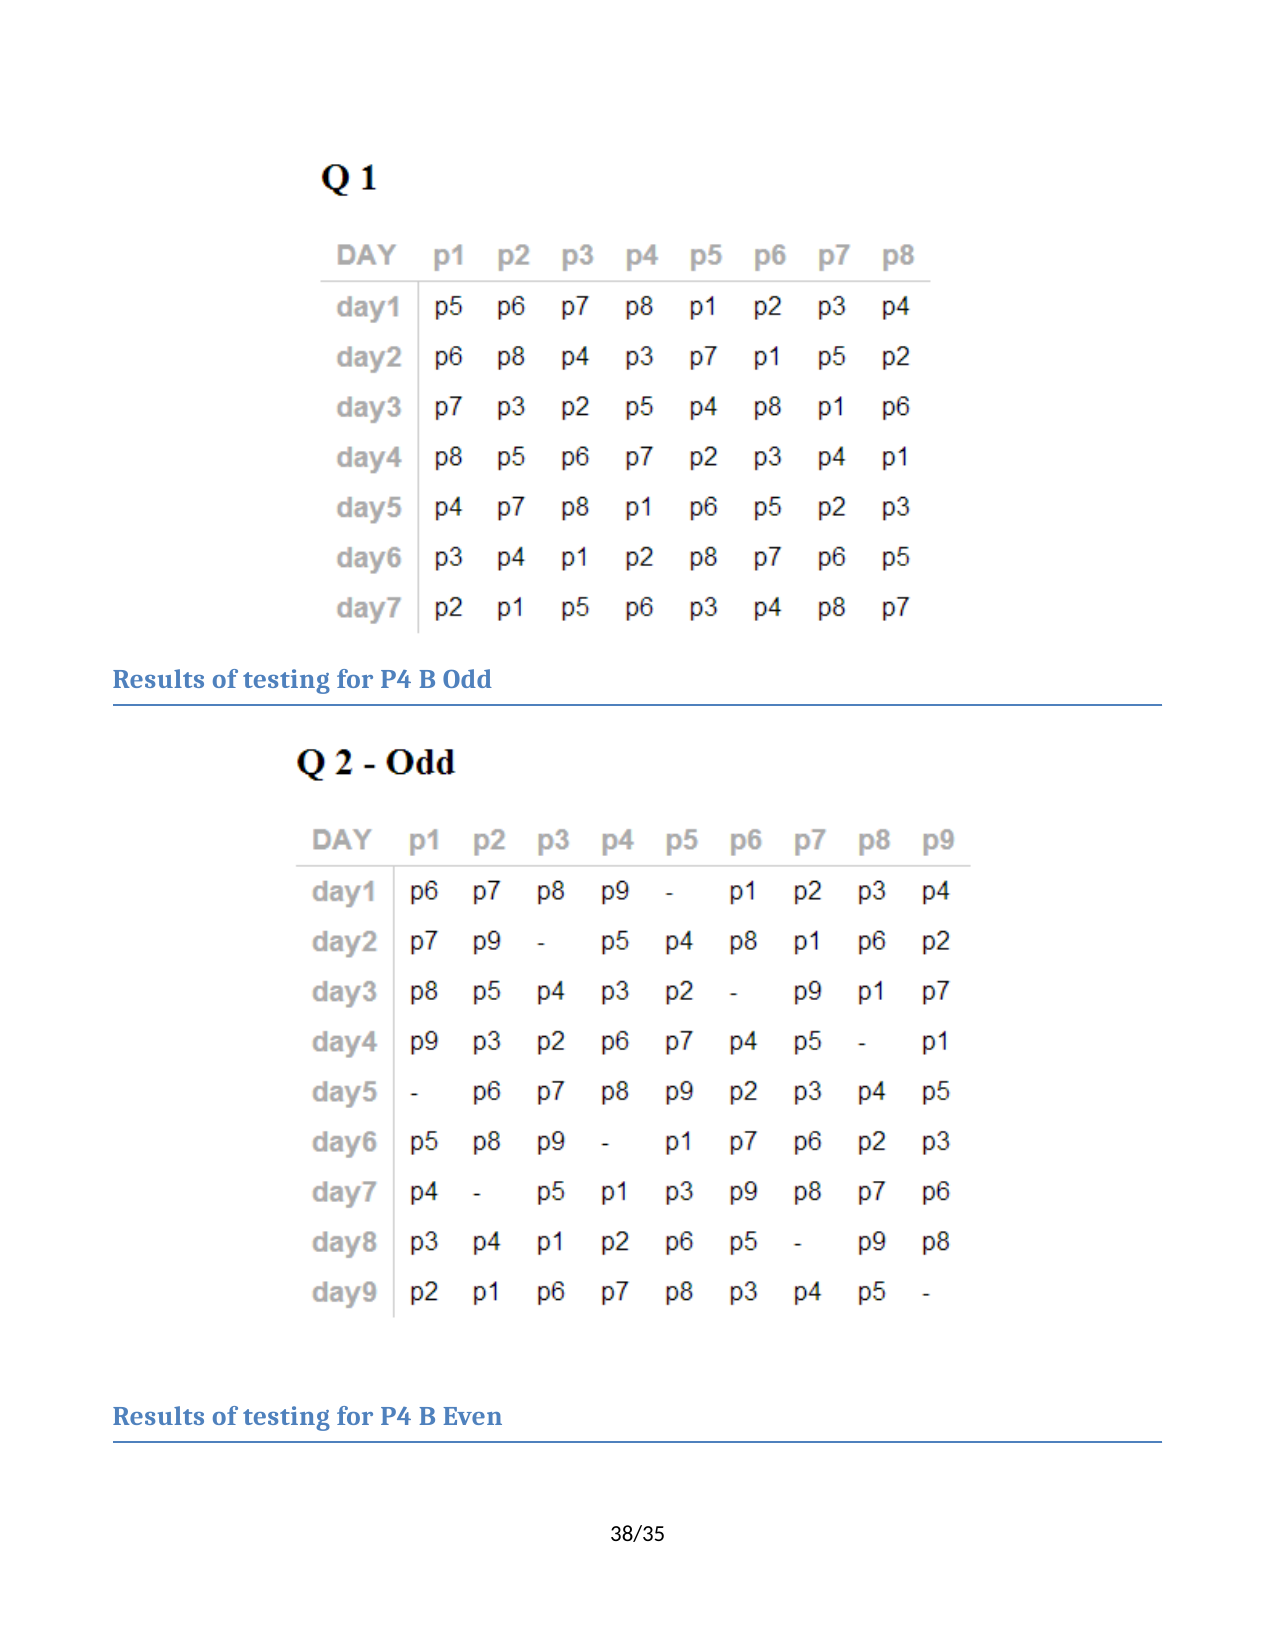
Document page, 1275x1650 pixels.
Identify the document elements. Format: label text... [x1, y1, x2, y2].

picture [313, 150, 962, 635]
title Results of testing for P4 B Odd [112, 664, 1162, 706]
title Results of testing for P4 B Even [112, 1401, 1162, 1443]
picture [290, 737, 985, 1324]
